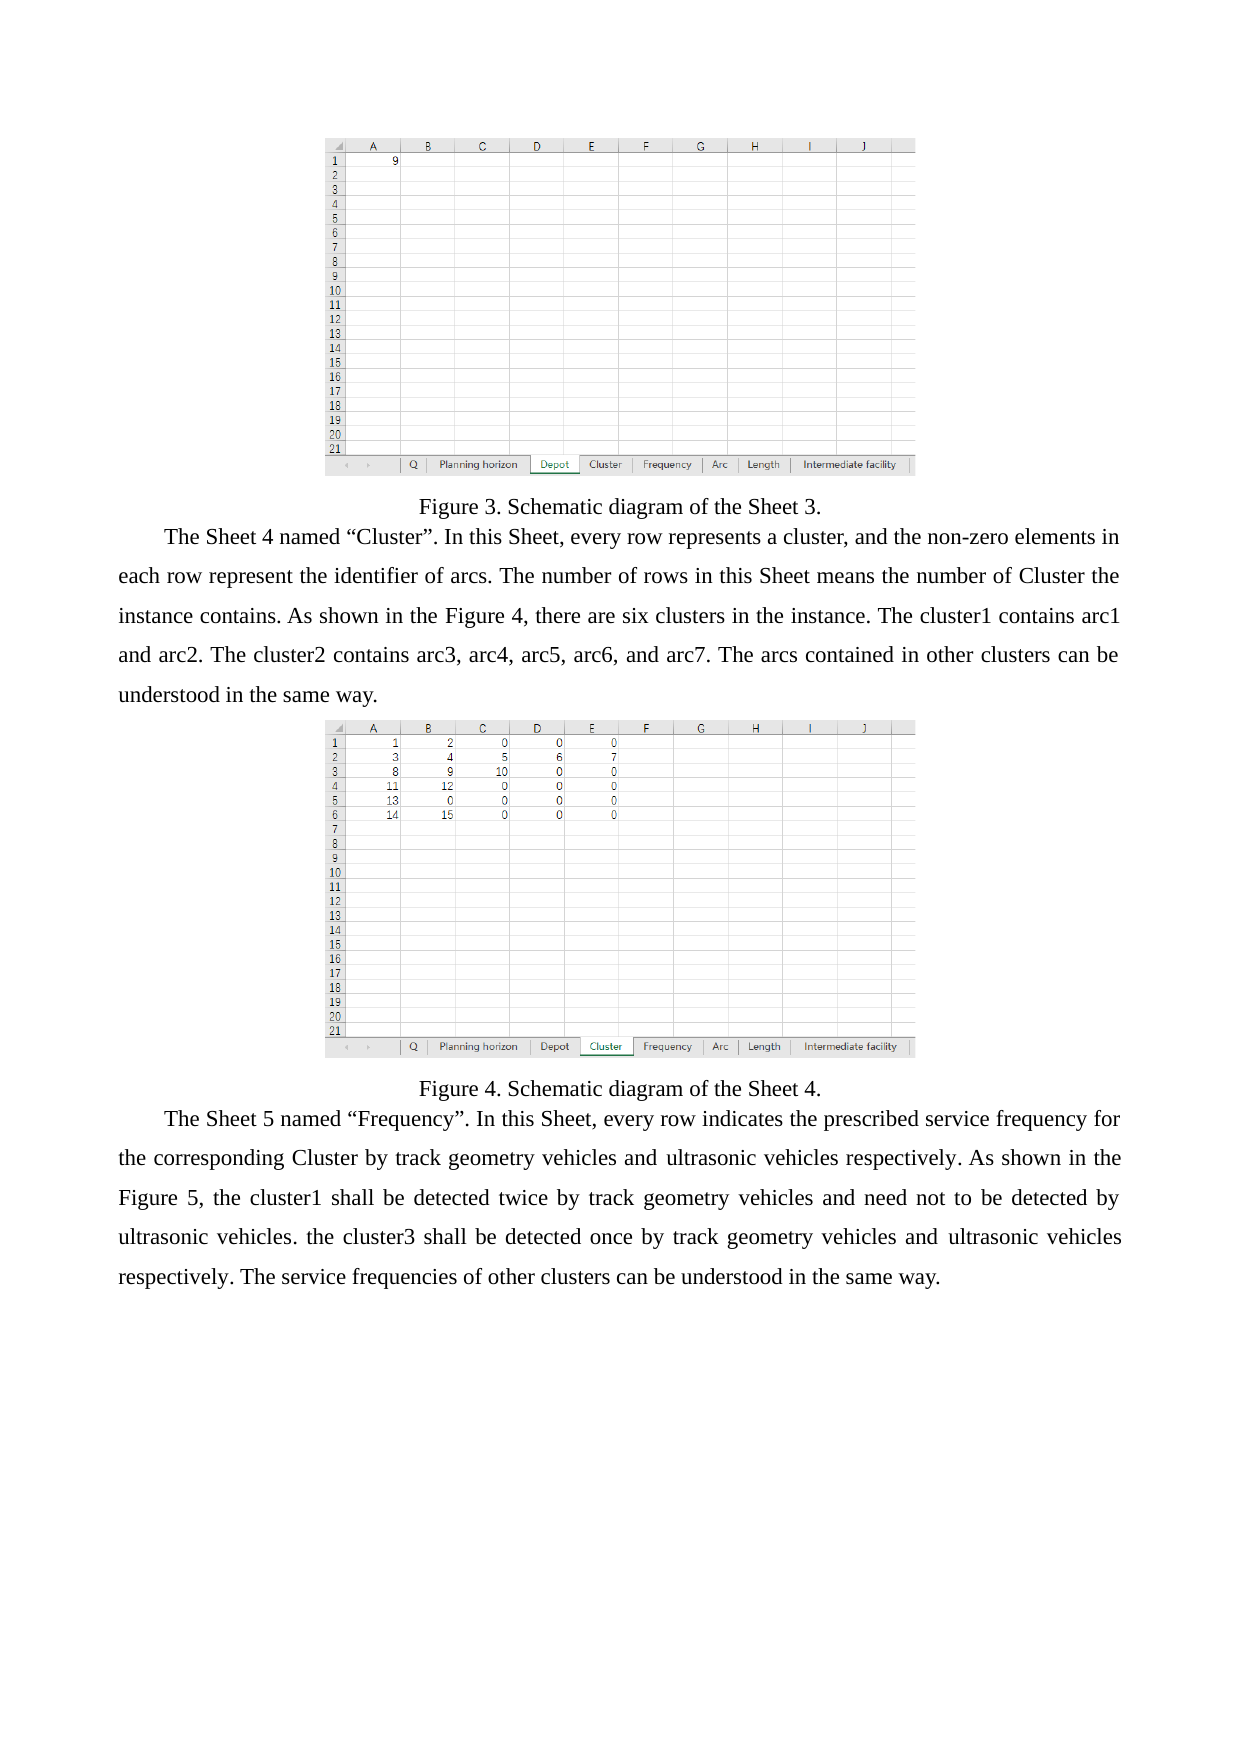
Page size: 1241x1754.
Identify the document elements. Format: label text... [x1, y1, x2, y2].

text Figure 4. Schematic diagram of the Sheet 4. [118, 1072, 1122, 1105]
text The Sheet 5 named “Frequency”. In this Sheet, every row indicates the prescribed service frequency for the corresponding Cluster by track geometry vehicles and ultrasonic vehicles respectively. As shown in the Figure 5, the cluster1 shall be detected twice by track geometry vehicles and need not to be detected by ultrasonic vehicles. the cluster3 shall be detected once by track geometry vehicles and ultrasonic vehicles respectively. The service frequencies of other clusters can be understood in the same way. [118, 1105, 1122, 1289]
picture [325, 138, 916, 476]
text The Sheet 4 named “Cluster”. In this Sheet, every row represents a cluster, and the non-zero elements in each row represent the identifier of arcs. The number of rows in this Sheet means the number of Cluster the instance contains. As shown in the Figure 4, there are six clusters in the instance. The cluster1 contains arc1 and arc2. The cluster2 contains arc3, arc4, arc5, arc6, and arc7. The arcs contained in other clusters can be understood in the same way. [118, 523, 1122, 707]
picture [325, 720, 916, 1058]
text Figure 3. Schematic diagram of the Sheet 3. [118, 490, 1122, 523]
